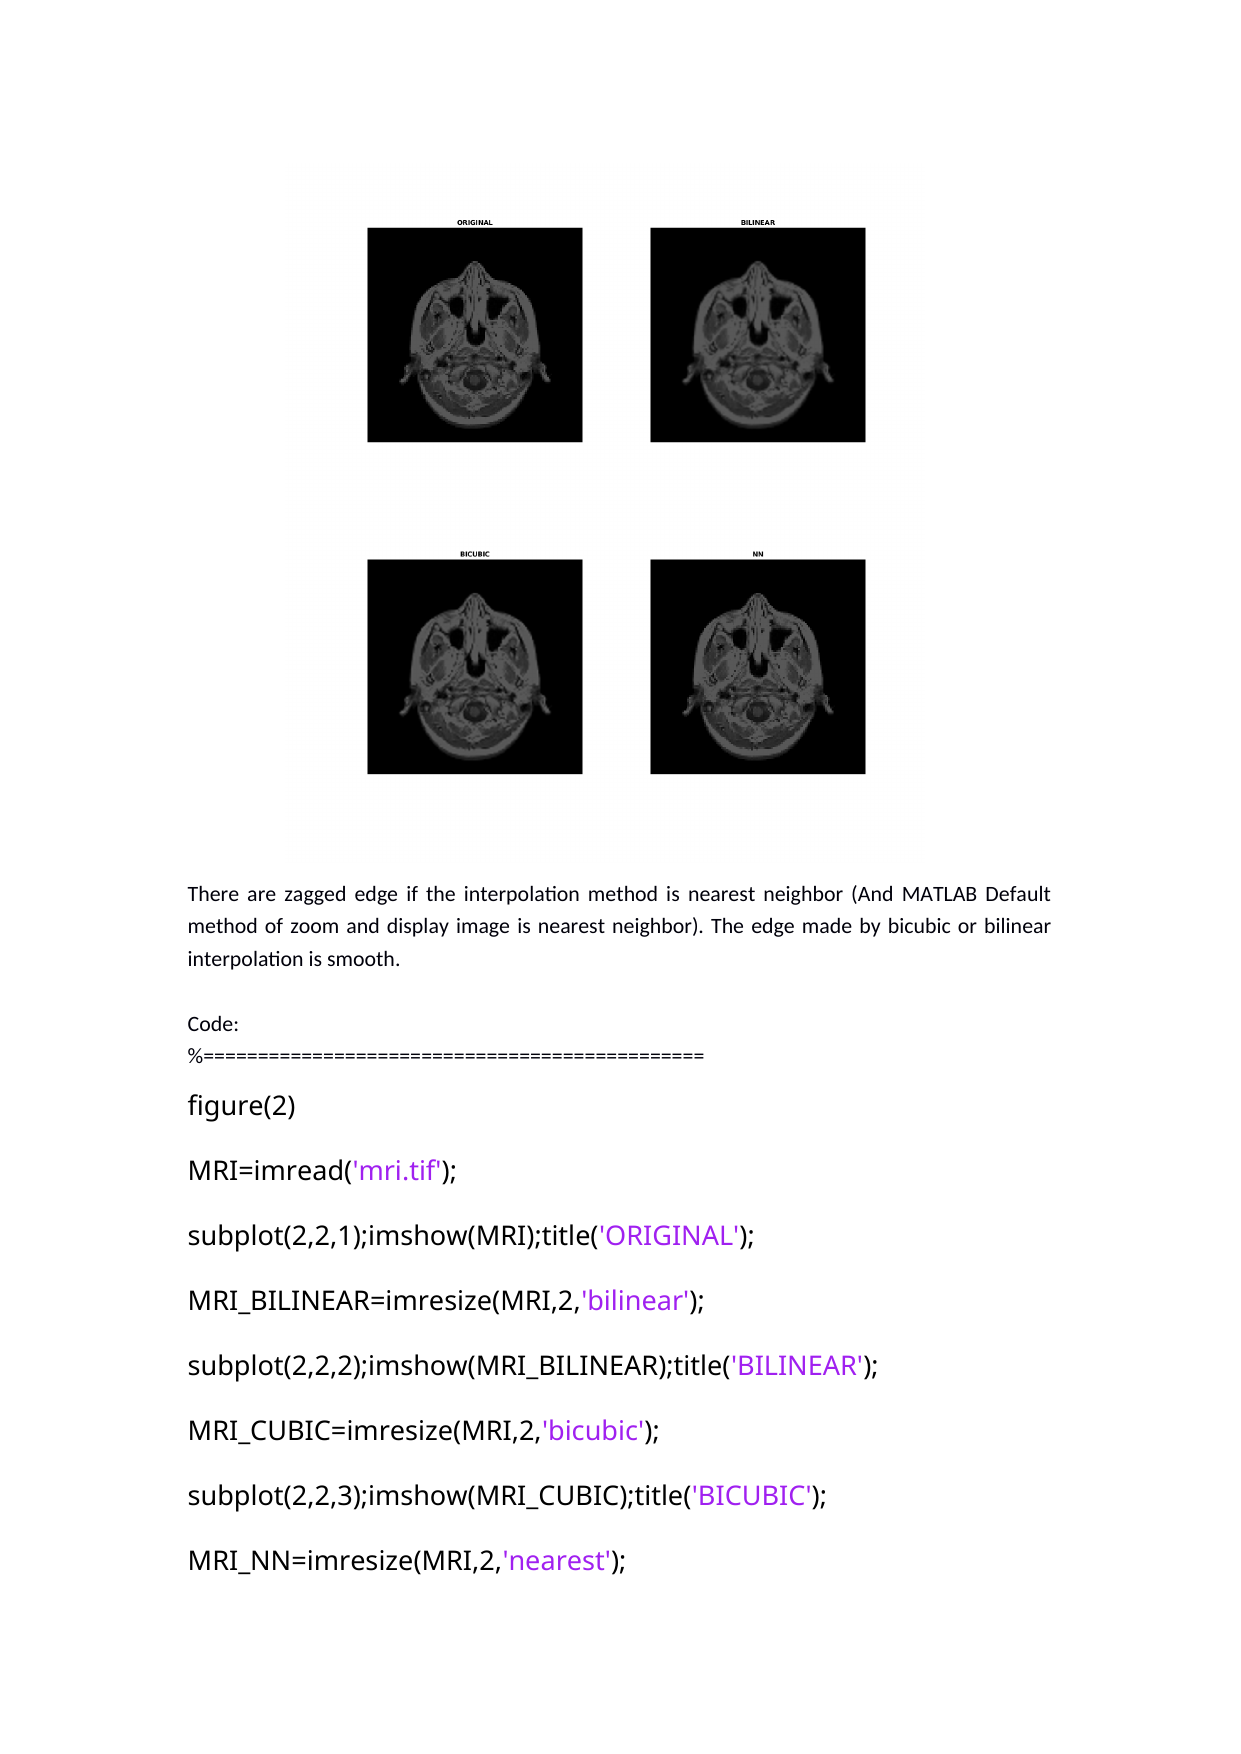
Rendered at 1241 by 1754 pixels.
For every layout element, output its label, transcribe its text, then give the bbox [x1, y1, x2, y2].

text subplot(2,2,1);imshow(MRI);title('ORIGINAL'); [187, 1202, 1053, 1267]
picture [284, 163, 925, 863]
text Code: [187, 1007, 1053, 1039]
text There are zagged edge if the interpolation method is nearest neighbor (And MATLAB Default method of zoom and display image is nearest neighbor). The edge made by bicubic or bilinear interpolation is smooth. [187, 877, 1053, 974]
text figure(2) [187, 1072, 1053, 1137]
text subplot(2,2,3);imshow(MRI_CUBIC);title('BICUBIC'); [187, 1462, 1053, 1527]
text MRI_BILINEAR=imresize(MRI,2,'bilinear'); [187, 1267, 1053, 1332]
text subplot(2,2,2);imshow(MRI_BILINEAR);title('BILINEAR'); [187, 1332, 1053, 1397]
text %============================================== [187, 1039, 1053, 1072]
text MRI_CUBIC=imresize(MRI,2,'bicubic'); [187, 1397, 1053, 1462]
text MRI_NN=imresize(MRI,2,'nearest'); [187, 1527, 1053, 1592]
text MRI=imread('mri.tif'); [187, 1137, 1053, 1202]
